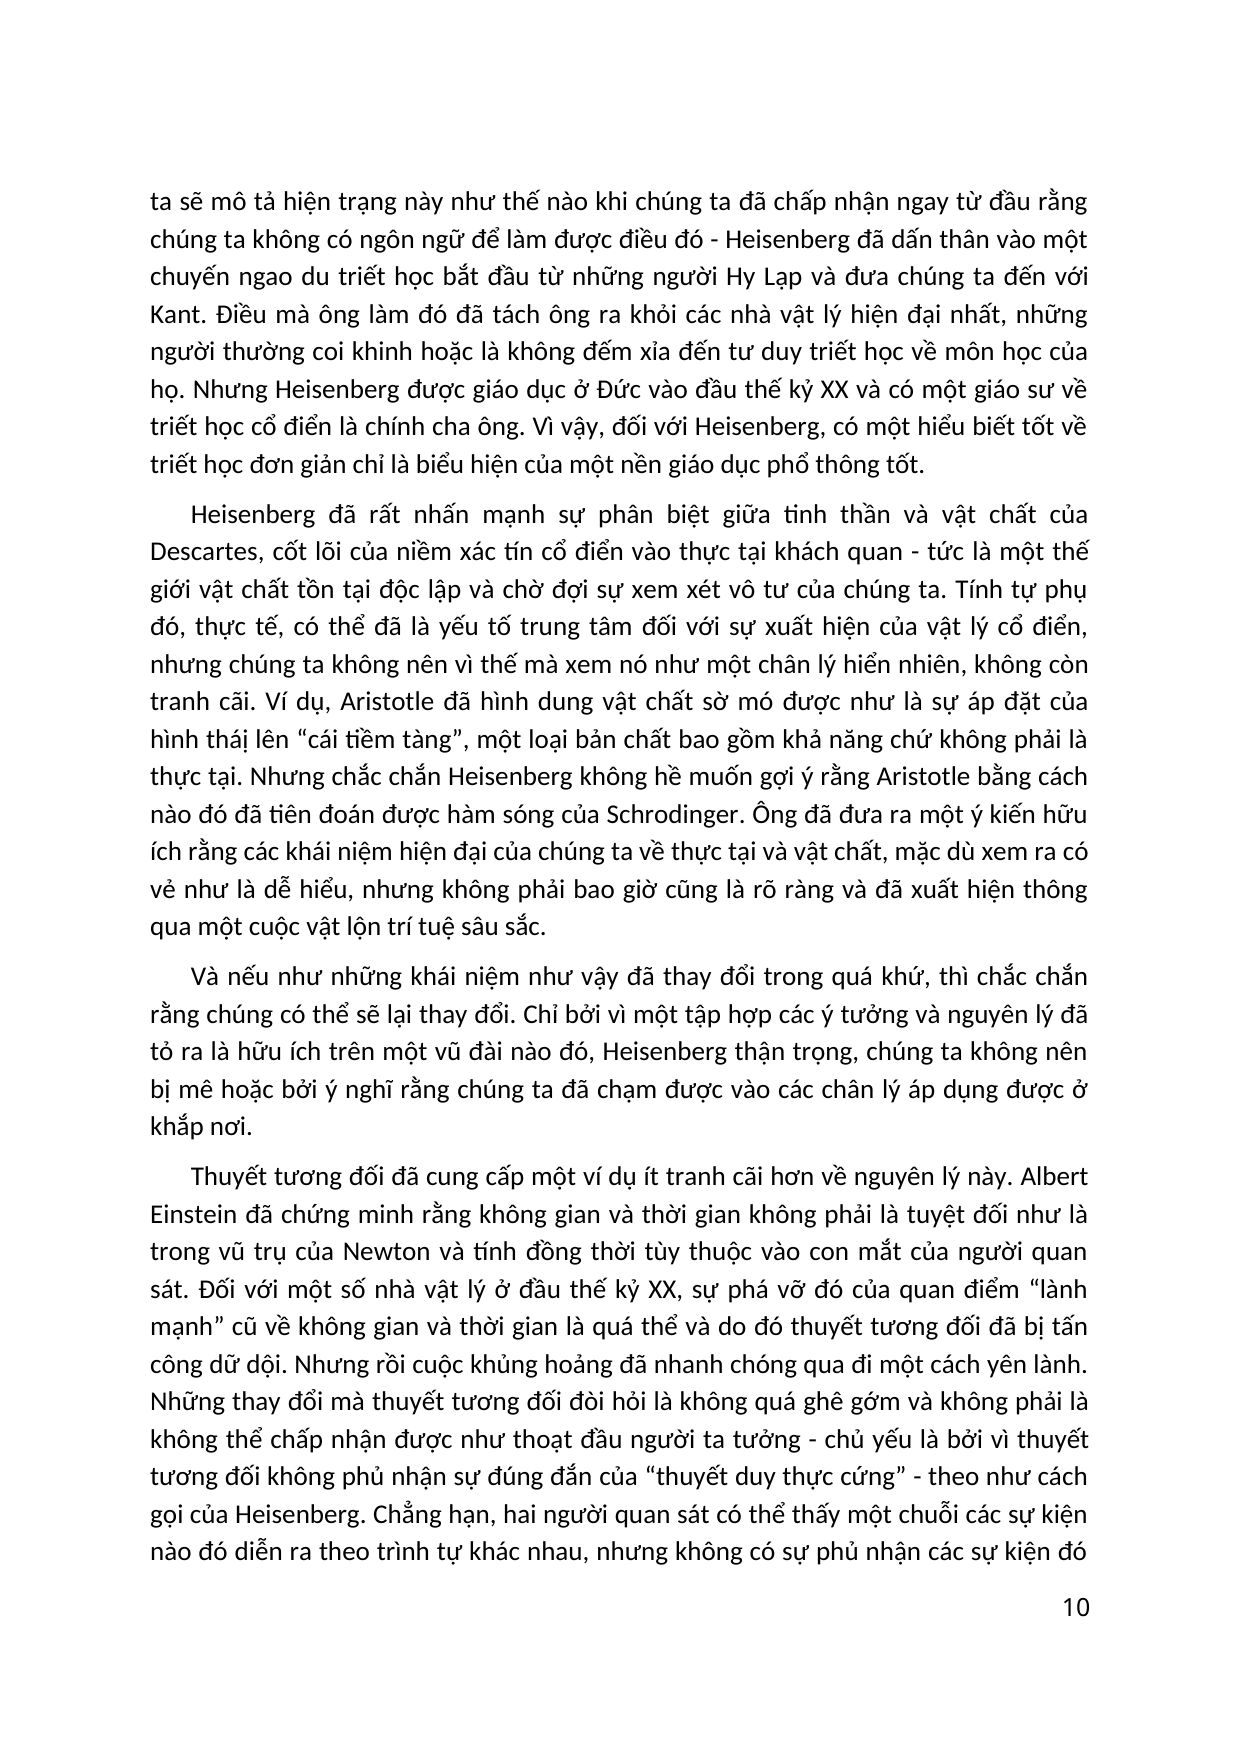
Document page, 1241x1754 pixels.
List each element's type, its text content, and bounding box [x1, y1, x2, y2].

text Heisenberg đã rất nhấn mạnh sự phân biệt giữa tinh thần và vật chất của Descartes, cốt lõi của niềm xác tín cổ điển vào thực tại khách quan - tức là một thế giới vật chất tồn tại độc lập và chờ đợi sự xem xét vô tư của chúng ta. Tính tự phụ đó, thực tế, có thể đã là yếu tố trung tâm đối với sự xuất hiện của vật lý cổ điển, nhưng chúng ta không nên vì thế mà xem nó như một chân lý hiển nhiên, không còn tranh cãi. Ví dụ, Aristotle đã hình dung vật chất sờ mó được như là sự áp đặt của hình tháị lên “cái tiềm tàng”, một loại bản chất bao gồm khả năng chứ không phải là thực tại. Nhưng chắc chắn Heisenberg không hề muốn gợi ý rằng Aristotle bằng cách nào đó đã tiên đoán được hàm sóng của Schrodinger. Ông đã đưa ra một ý kiến hữu ích rằng các khái niệm hiện đại của chúng ta về thực tại và vật chất, mặc dù xem ra có vẻ như là dễ hiểu, nhưng không phải bao giờ cũng là rõ ràng và đã xuất hiện thông qua một cuộc vật lộn trí tuệ sâu sắc. [150, 492, 1090, 942]
text Và nếu như những khái niệm như vậy đã thay đổi trong quá khứ, thì chắc chắn rằng chúng có thể sẽ lại thay đổi. Chỉ bởi vì một tập hợp các ý tưởng và nguyên lý đã tỏ ra là hữu ích trên một vũ đài nào đó, Heisenberg thận trọng, chúng ta không nên bị mê hoặc bởi ý nghĩ rằng chúng ta đã chạm được vào các chân lý áp dụng được ở khắp nơi. [150, 955, 1090, 1142]
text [150, 180, 1090, 480]
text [150, 1155, 1090, 1567]
